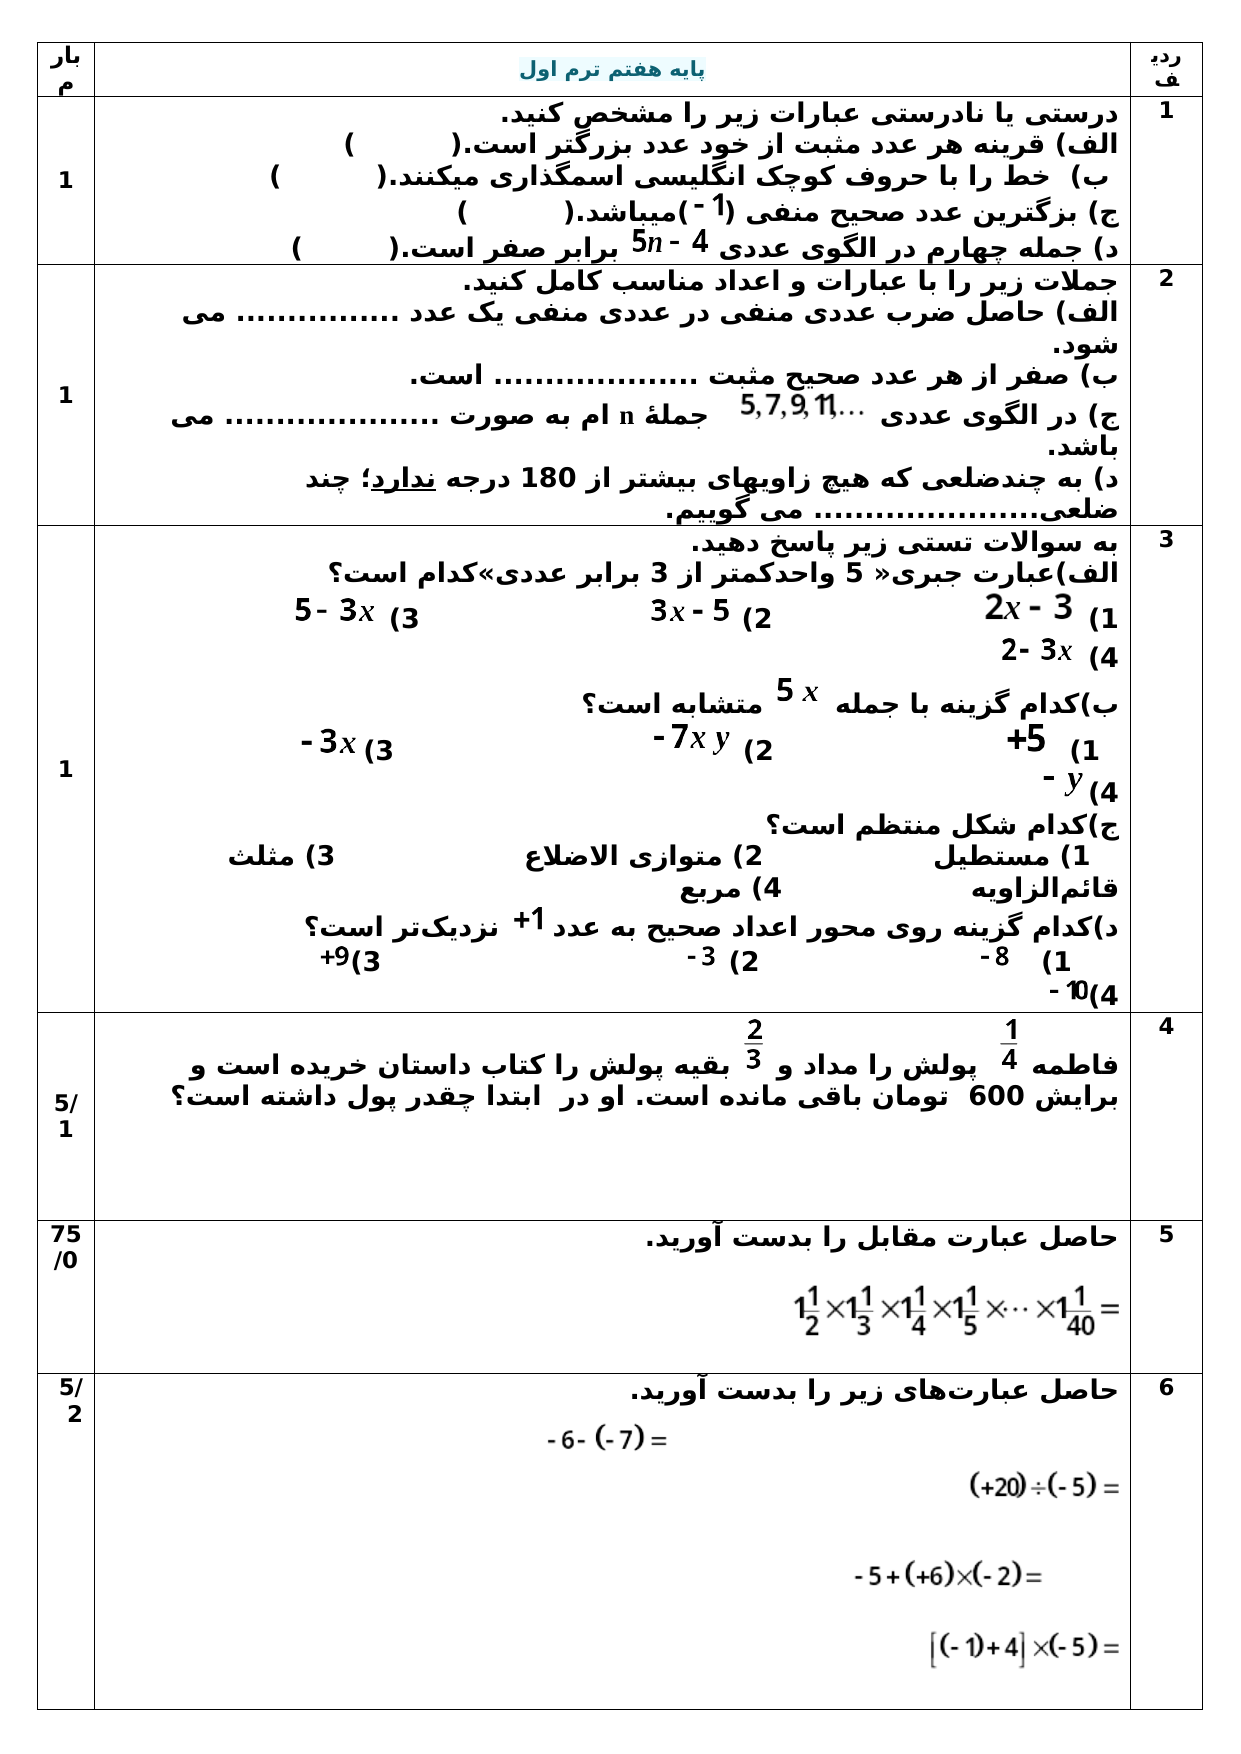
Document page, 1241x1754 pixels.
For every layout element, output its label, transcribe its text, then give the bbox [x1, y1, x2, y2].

table_cell 6 [1131, 1374, 1202, 1709]
table_cell 3 [1131, 526, 1202, 1012]
table_cell 2 [1131, 265, 1202, 525]
table_cell 1 [1131, 97, 1202, 264]
table_header بارم [38, 43, 94, 96]
table_cell 5 [1131, 1221, 1202, 1373]
table_cell جملات زیر را با عبارات و اعداد مناسب کامل کنید. الف) حاصل ضرب عددی منفی در عددی منفی یک عدد ................ می شود. ب) صفر از هر عدد صحیح مثبت .................... است. ج) در الگوی عددی جملۀ n ام به صورت ..................... می باشد. د) به چندضلعی که هیچ زاویهای بیشتر از 180 درجه ندارد؛ چند ضلعی...................... می گوییم. [95, 265, 1130, 525]
table_cell 1 [38, 526, 94, 1012]
table_cell 4 [1131, 1013, 1202, 1220]
table_cell حاصل عبارت‌های زیر را بدست آورید. [95, 1374, 1130, 1709]
table_cell حاصل عبارت مقابل را بدست آورید. [95, 1221, 1130, 1373]
table_cell 75/0 [38, 1221, 94, 1373]
table_header پایه هفتم ترم اول [95, 43, 1130, 96]
table_cell به سوالات تستی زیر پاسخ دهید. الف)عبارت جبری« 5 واحدکمتر از 3 برابر عددی»کدام است؟ 1) 2) 3) 4) ب)کدام گزینه با جمله متشابه است؟ 1) 2) 3) 4) ج)کدام شکل منتظم است؟ 1) مستطیل 2) متوازی الاضلاع 3) مثلث قائم‌الزاویه 4) مربع د)کدام گزینه روی محور اعداد صحیح به عدد نزدیک‌تر است؟ 1) 2) 3) 4) [95, 526, 1130, 1012]
table_cell درستی یا نادرستی عبارات زیر را مشخص کنید. الف) قرینه هر عدد مثبت از خود عدد بزرگتر است.( ) ب) خط را با حروف کوچک انگلیسی اسمگذاری میکنند.( ) ج) بزگترین عدد صحیح منفی ()میباشد.( ) د) جمله چهارم در الگوی عددی برابر صفر است.( ) [95, 97, 1130, 264]
table_cell 1 [38, 97, 94, 264]
table_cell 1 [38, 265, 94, 525]
table_cell فاطمه پولش را مداد و بقیه پولش را کتاب داستان خریده است و برایش 600 تومان باقی مانده است. او در ابتدا چقدر پول داشته است؟ [95, 1013, 1130, 1220]
table_cell 5/2 [38, 1374, 94, 1709]
table_header ردیف [1131, 43, 1202, 96]
table_cell 5/1 [38, 1013, 94, 1220]
